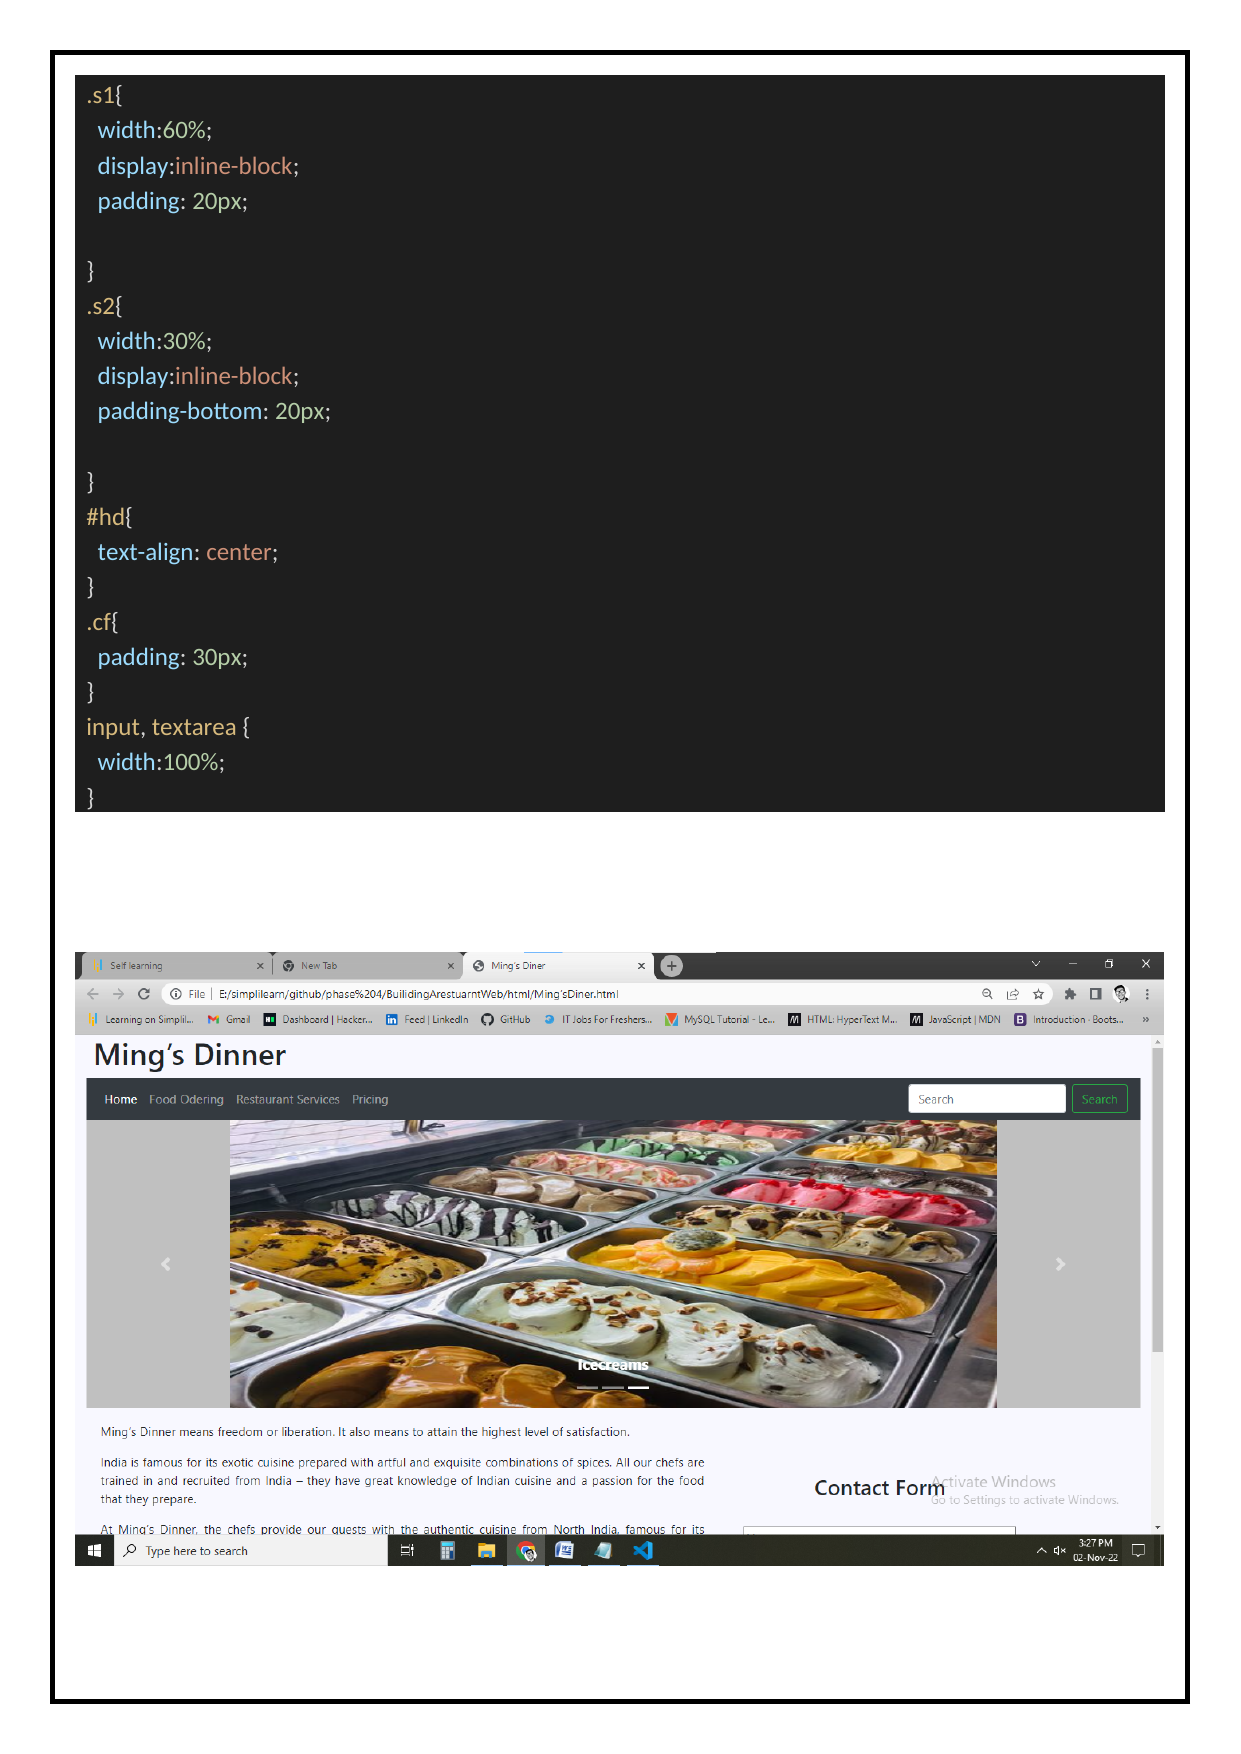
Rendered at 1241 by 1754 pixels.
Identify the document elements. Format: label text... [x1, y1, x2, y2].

text padding-bottom: 20px; [75, 391, 1165, 426]
text width:30%; [75, 321, 1165, 356]
text width:60%; [75, 110, 1165, 145]
text } [75, 672, 1165, 707]
text display:inline-block; [75, 145, 1165, 180]
text padding: 30px; [75, 637, 1165, 672]
text .s2{ [75, 286, 1165, 321]
text text-align: center; [75, 531, 1165, 566]
text input, textarea { [75, 707, 1165, 742]
picture [75, 952, 1164, 1566]
text padding: 20px; [75, 180, 1165, 215]
text .cf{ [75, 602, 1165, 637]
text } [75, 777, 1165, 812]
text } [75, 251, 1165, 286]
text #hd{ [75, 496, 1165, 531]
text .s1{ [75, 75, 1165, 110]
text width:100%; [75, 742, 1165, 777]
text } [75, 566, 1165, 602]
text } [75, 461, 1165, 496]
text display:inline-block; [75, 356, 1165, 391]
